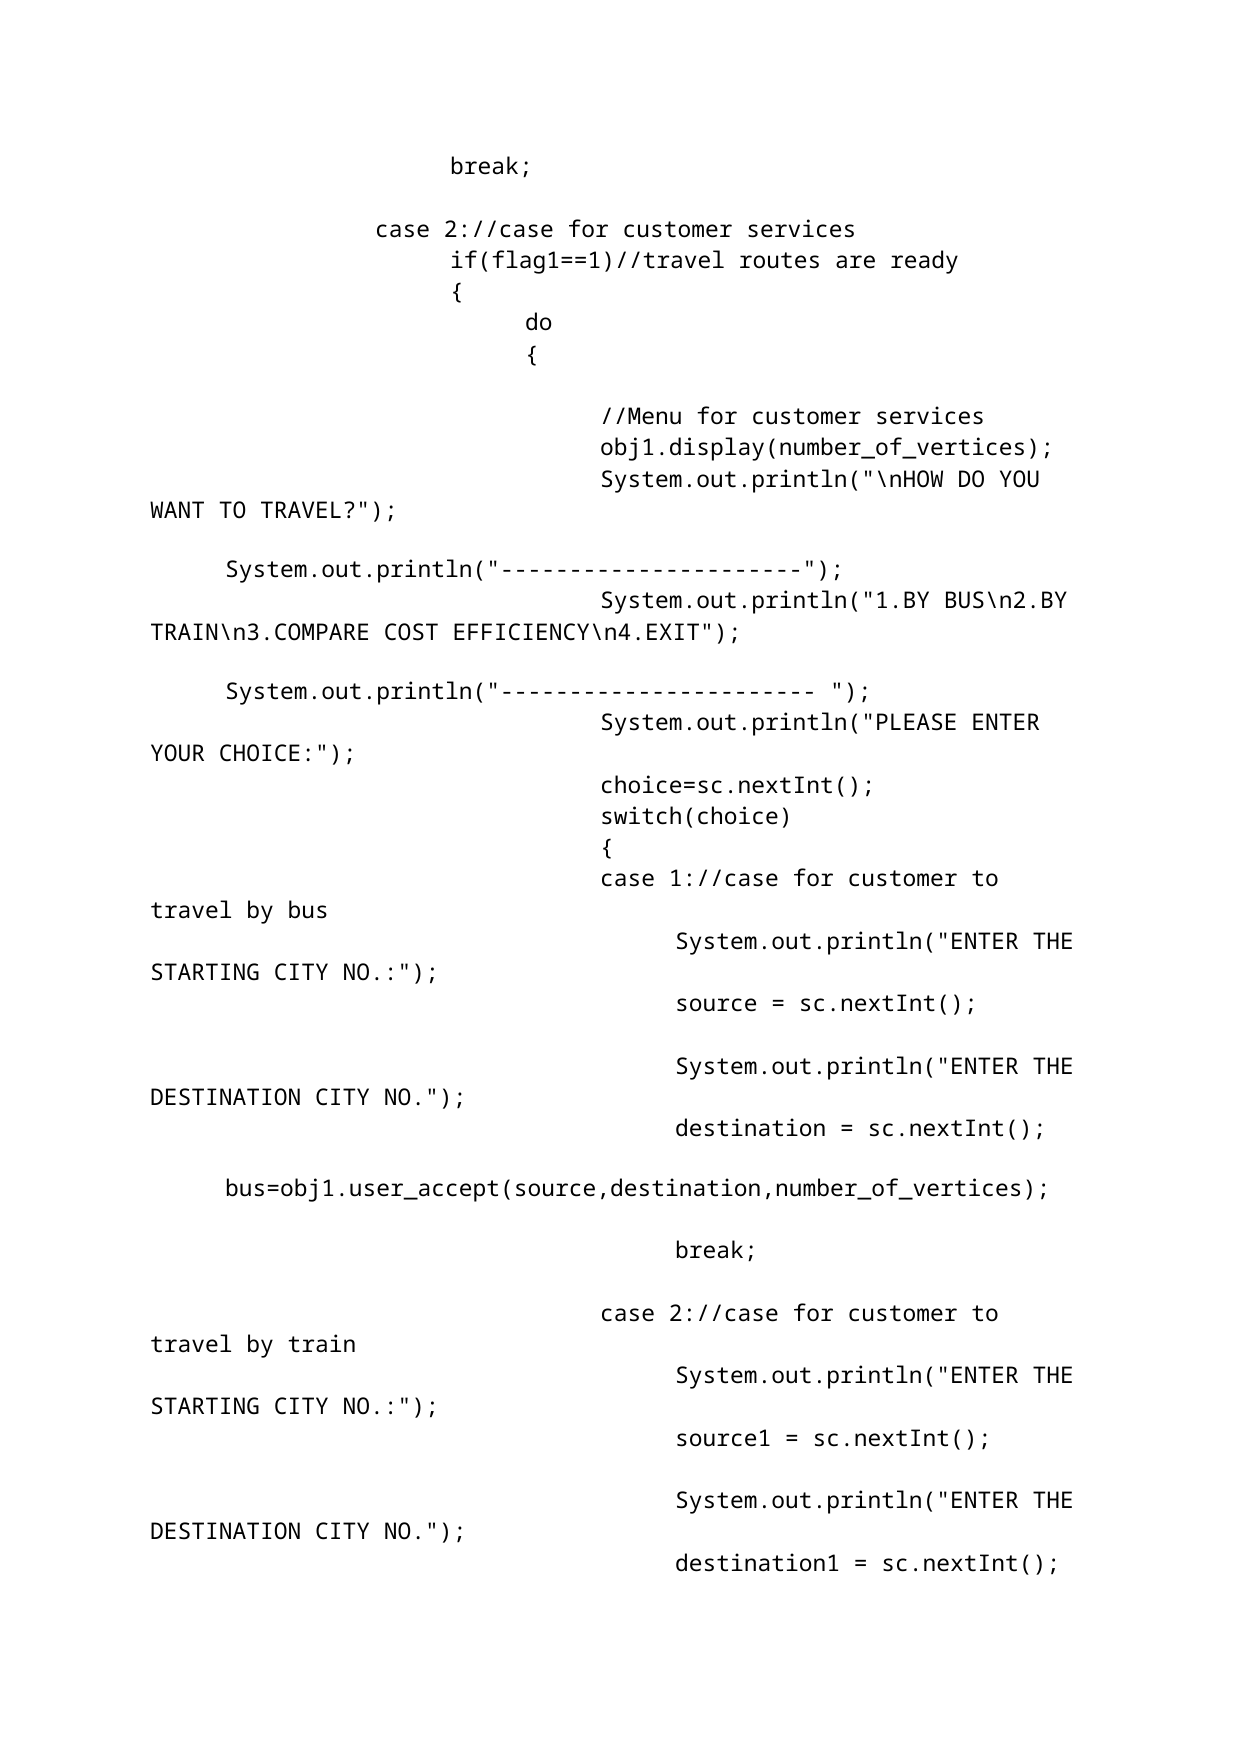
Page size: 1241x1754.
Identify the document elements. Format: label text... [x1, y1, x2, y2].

text case 2://case for customer to travel by train [150, 1297, 1090, 1359]
text do [150, 306, 1090, 337]
text System.out.println("ENTER THE DESTINATION CITY NO."); [150, 1050, 1090, 1112]
text source = sc.nextInt(); [150, 987, 1090, 1018]
text obj1.display(number_of_vertices); [150, 431, 1090, 462]
text System.out.println("ENTER THE STARTING CITY NO.:"); [150, 1359, 1090, 1422]
text bus=obj1.user_accept(source,destination,number_of_vertices); [150, 1143, 1090, 1203]
text System.out.println("1.BY BUS\n2.BY TRAIN\n3.COMPARE COST EFFICIENCY\n4.EXIT"); [150, 584, 1090, 647]
text System.out.println("----------------------- "); [150, 647, 1090, 706]
text switch(choice) [150, 800, 1090, 831]
text System.out.println("ENTER THE DESTINATION CITY NO."); [150, 1484, 1090, 1547]
text break; [150, 1234, 1090, 1265]
text System.out.println("PLEASE ENTER YOUR CHOICE:"); [150, 706, 1090, 768]
text //Menu for customer services [150, 400, 1090, 431]
text System.out.println("\nHOW DO YOU WANT TO TRAVEL?"); [150, 462, 1090, 525]
text case 1://case for customer to travel by bus [150, 862, 1090, 925]
text System.out.println("ENTER THE STARTING CITY NO.:"); [150, 925, 1090, 987]
text { [150, 831, 1090, 862]
text destination = sc.nextInt(); [150, 1112, 1090, 1143]
text case 2://case for customer services [150, 212, 1090, 244]
text choice=sc.nextInt(); [150, 768, 1090, 800]
text if(flag1==1)//travel routes are ready [150, 244, 1090, 275]
text source1 = sc.nextInt(); [150, 1422, 1090, 1453]
text destination1 = sc.nextInt(); [150, 1547, 1090, 1578]
text { [150, 337, 1090, 369]
text { [150, 275, 1090, 306]
text System.out.println("----------------------"); [150, 525, 1090, 584]
text break; [150, 150, 1090, 181]
